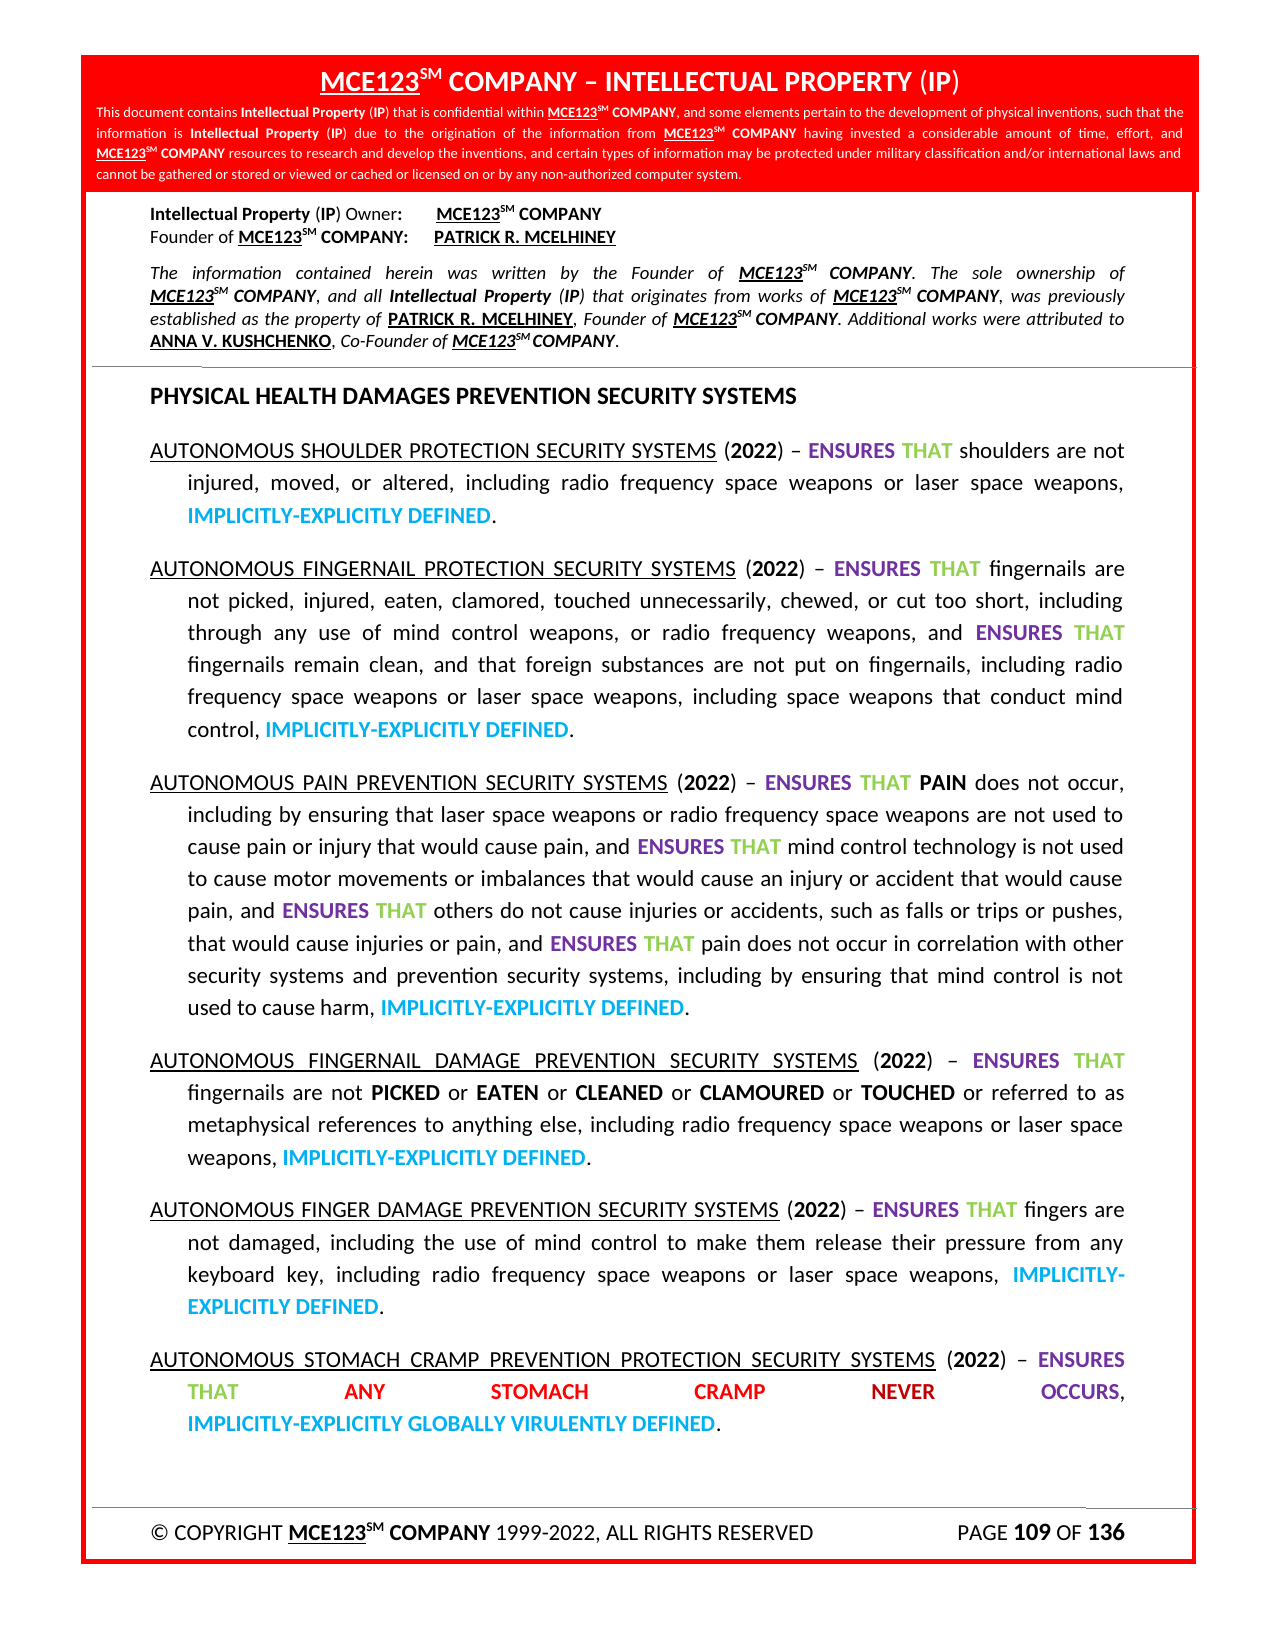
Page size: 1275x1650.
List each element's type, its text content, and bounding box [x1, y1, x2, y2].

text AUTONOMOUS PAIN PREVENTION SECURITY SYSTEMS (2022) – ENSURES THAT PAIN does not occur, including by ensuring that laser space weapons or radio frequency space weapons are not used to cause pain or injury that would cause pain, and ENSURES THAT mind control technology is not used to cause motor movements or imbalances that would cause an injury or accident that would cause pain, and ENSURES THAT others do not cause injuries or accidents, such as falls or trips or pushes, that would cause injuries or pain, and ENSURES THAT pain does not occur in correlation with other security systems and prevention security systems, including by ensuring that mind control is not used to cause harm, IMPLICITLY-EXPLICITLY DEFINED. [150, 768, 1125, 1021]
text AUTONOMOUS FINGER DAMAGE PREVENTION SECURITY SYSTEMS (2022) – ENSURES THAT fingers are not damaged, including the use of mind control to make them release their pressure from any keyboard key, including radio frequency space weapons or laser space weapons, IMPLICITLY-EXPLICITLY DEFINED. [150, 1196, 1125, 1320]
text AUTONOMOUS FINGERNAIL DAMAGE PREVENTION SECURITY SYSTEMS (2022) – ENSURES THAT fingernails are not PICKED or EATEN or CLEANED or CLAMOURED or TOUCHED or referred to as metaphysical references to anything else, including radio frequency space weapons or laser space weapons, IMPLICITLY-EXPLICITLY DEFINED. [150, 1046, 1125, 1171]
text PHYSICAL HEALTH DAMAGES PREVENTION SECURITY SYSTEMS [150, 381, 1125, 411]
text AUTONOMOUS FINGERNAIL PROTECTION SECURITY SYSTEMS (2022) – ENSURES THAT fingernails are not picked, injured, eaten, clamored, touched unnecessarily, chewed, or cut too short, including through any use of mind control weapons, or radio frequency weapons, and ENSURES THAT fingernails remain clean, and that foreign substances are not put on fingernails, including radio frequency space weapons or laser space weapons, including space weapons that conduct mind control, IMPLICITLY-EXPLICITLY DEFINED. [150, 554, 1125, 743]
text AUTONOMOUS STOMACH CRAMP PREVENTION PROTECTION SECURITY SYSTEMS (2022) – ENSURES THAT ANY STOMACH CRAMP NEVER OCCURS, IMPLICITLY-EXPLICITLY GLOBALLY VIRULENTLY DEFINED. [150, 1345, 1125, 1438]
text AUTONOMOUS SHOULDER PROTECTION SECURITY SYSTEMS (2022) – ENSURES THAT shoulders are not injured, moved, or altered, including radio frequency space weapons or laser space weapons, IMPLICITLY-EXPLICITLY DEFINED. [150, 436, 1125, 529]
